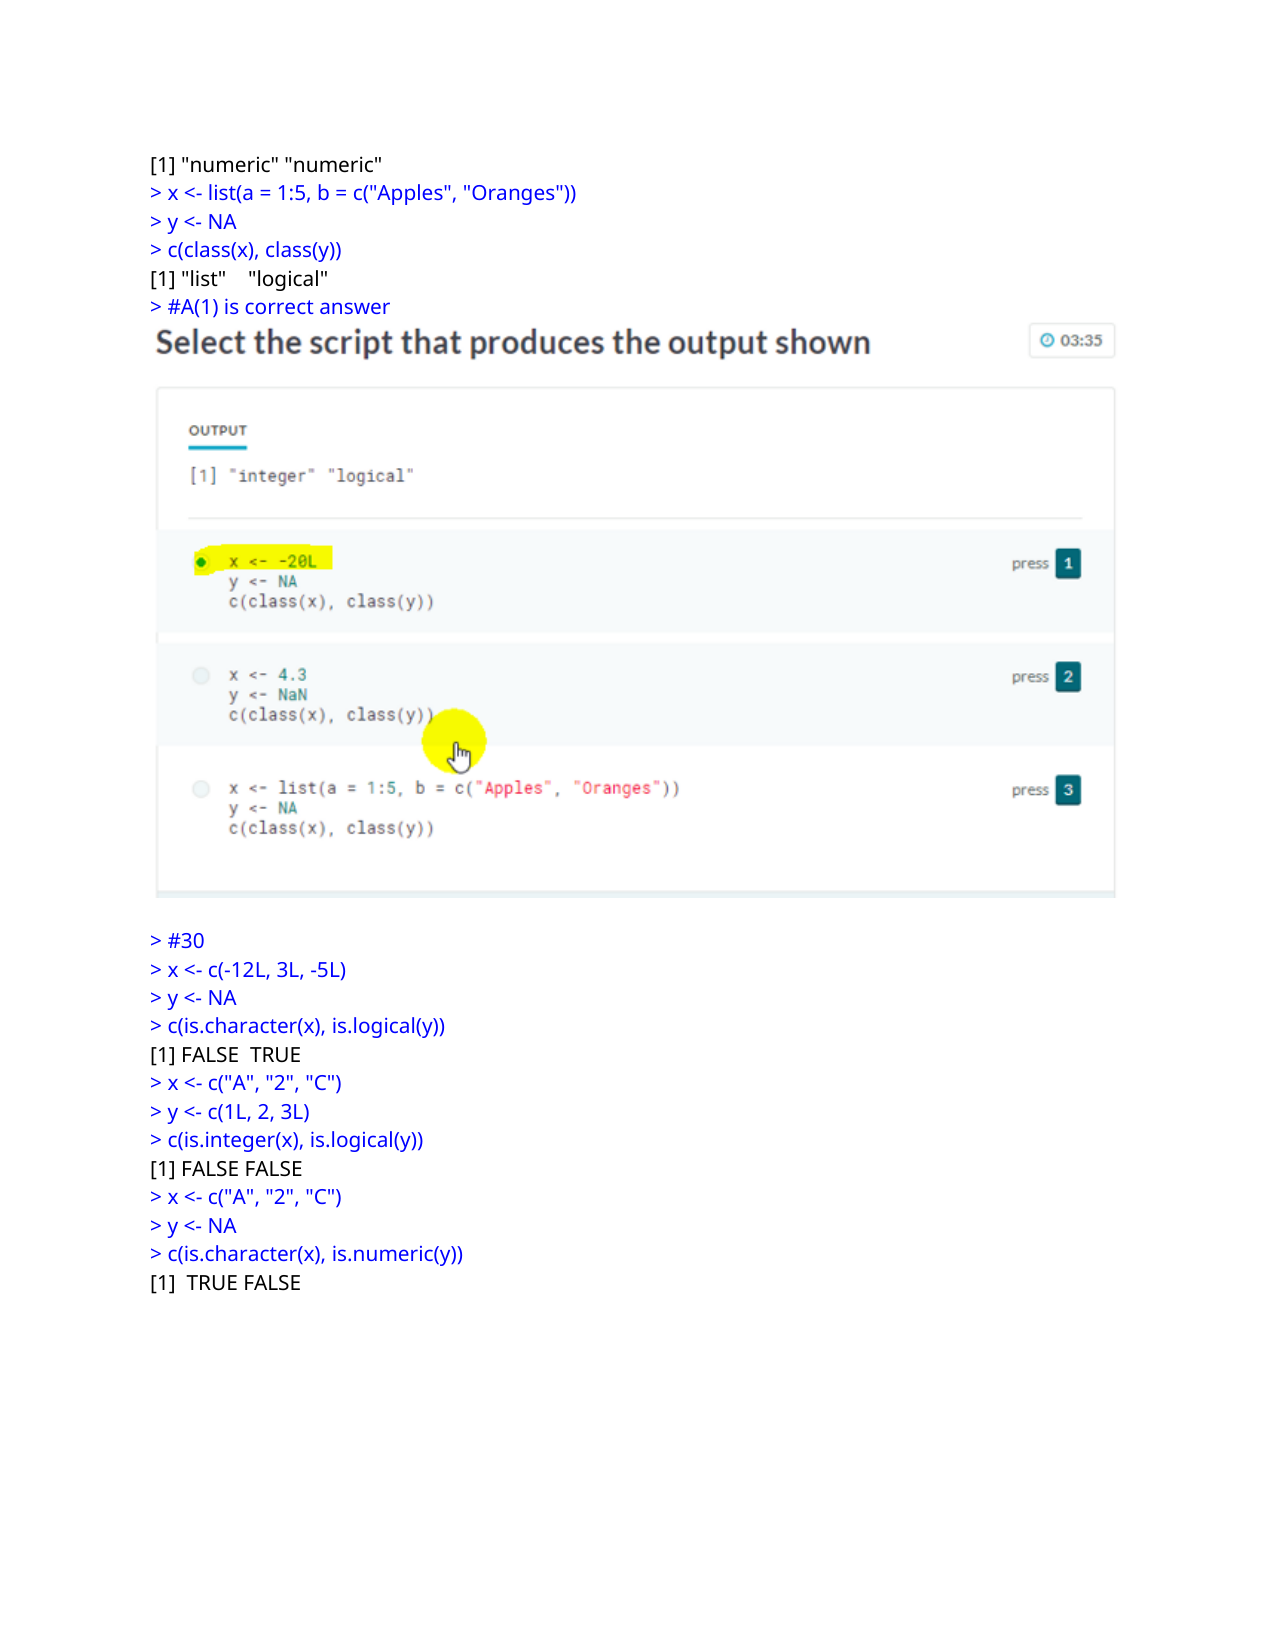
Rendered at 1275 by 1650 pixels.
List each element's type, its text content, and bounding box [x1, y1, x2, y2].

text > c(class(x), class(y)) [150, 235, 1125, 264]
text > #30 [150, 926, 1125, 955]
text > y <- NA [150, 1211, 1125, 1239]
text [1] FALSE FALSE [150, 1154, 1125, 1182]
text [1] TRUE FALSE [150, 1268, 1125, 1296]
text [1] "list" "logical" [150, 264, 1125, 292]
text > #A(1) is correct answer [150, 292, 1125, 320]
text [1] FALSE TRUE [150, 1040, 1125, 1068]
text > y <- c(1L, 2, 3L) [150, 1097, 1125, 1125]
text > y <- NA [150, 983, 1125, 1012]
text [1] "numeric" "numeric" [150, 150, 1125, 178]
text > x <- c("A", "2", "C") [150, 1068, 1125, 1097]
text > y <- NA [150, 207, 1125, 235]
text > c(is.character(x), is.numeric(y)) [150, 1239, 1125, 1268]
picture [150, 320, 1125, 898]
text > x <- c(-12L, 3L, -5L) [150, 955, 1125, 983]
text > x <- list(a = 1:5, b = c("Apples", "Oranges")) [150, 178, 1125, 207]
text > x <- c("A", "2", "C") [150, 1182, 1125, 1211]
text > c(is.integer(x), is.logical(y)) [150, 1125, 1125, 1154]
text > c(is.character(x), is.logical(y)) [150, 1012, 1125, 1040]
